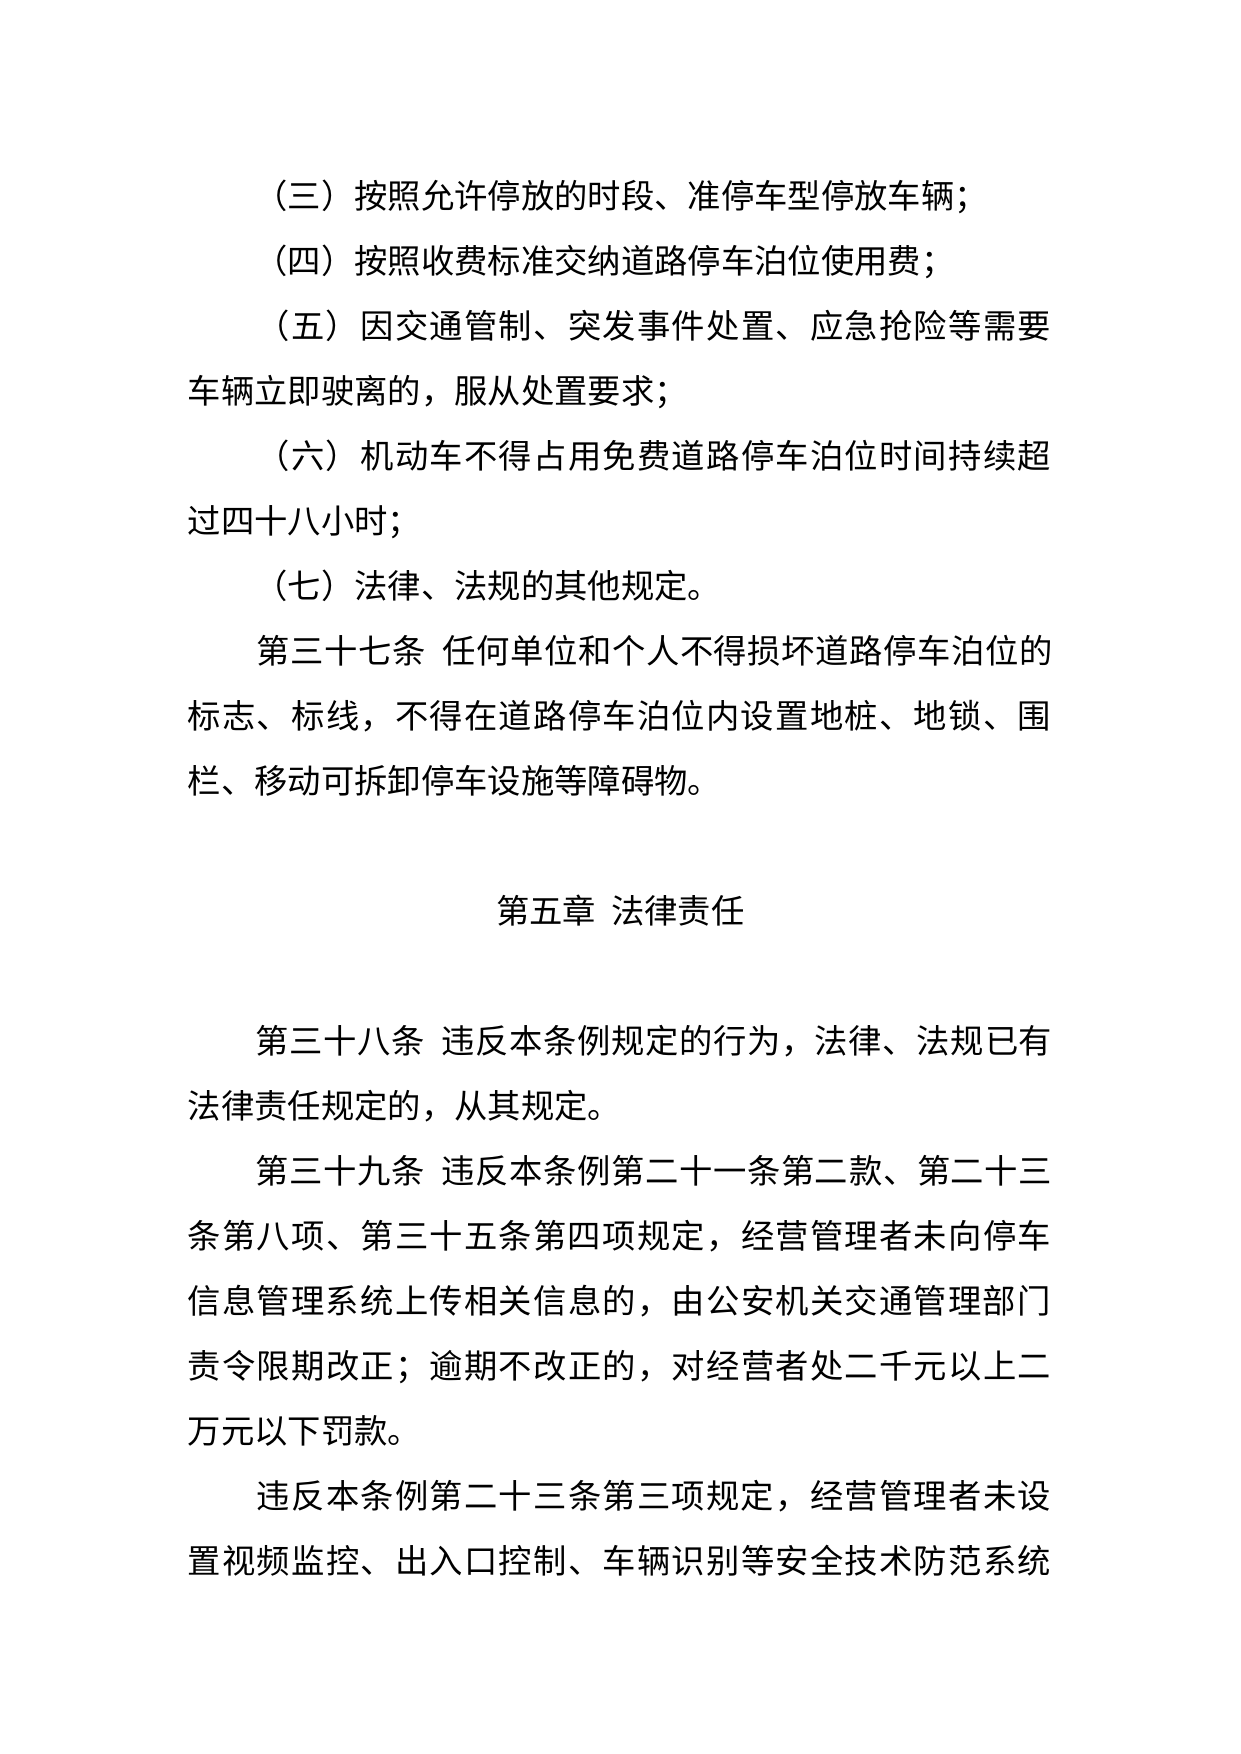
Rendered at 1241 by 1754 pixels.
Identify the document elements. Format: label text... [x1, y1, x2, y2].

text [187, 1462, 1053, 1592]
text 第三十九条 违反本条例第二十一条第二款、第二十三条第八项、第三十五条第四项规定，经营管理者未向停车信息管理系统上传相关信息的，由公安机关交通管理部门责令限期改正；逾期不改正的，对经营者处二千元以上二万元以下罚款。 [187, 1137, 1053, 1462]
text （四）按照收费标准交纳道路停车泊位使用费； [187, 227, 1053, 292]
text 第三十八条 违反本条例规定的行为，法律、法规已有法律责任规定的，从其规定。 [187, 1007, 1053, 1137]
text 第三十七条 任何单位和个人不得损坏道路停车泊位的标志、标线，不得在道路停车泊位内设置地桩、地锁、围栏、移动可拆卸停车设施等障碍物。 [187, 617, 1053, 812]
text （七）法律、法规的其他规定。 [187, 552, 1053, 617]
text （五）因交通管制、突发事件处置、应急抢险等需要车辆立即驶离的，服从处置要求； [187, 292, 1053, 422]
text （三）按照允许停放的时段、准停车型停放车辆； [187, 162, 1053, 227]
text （六）机动车不得占用免费道路停车泊位时间持续超过四十八小时； [187, 422, 1053, 552]
text 第五章 法律责任 [187, 877, 1053, 942]
